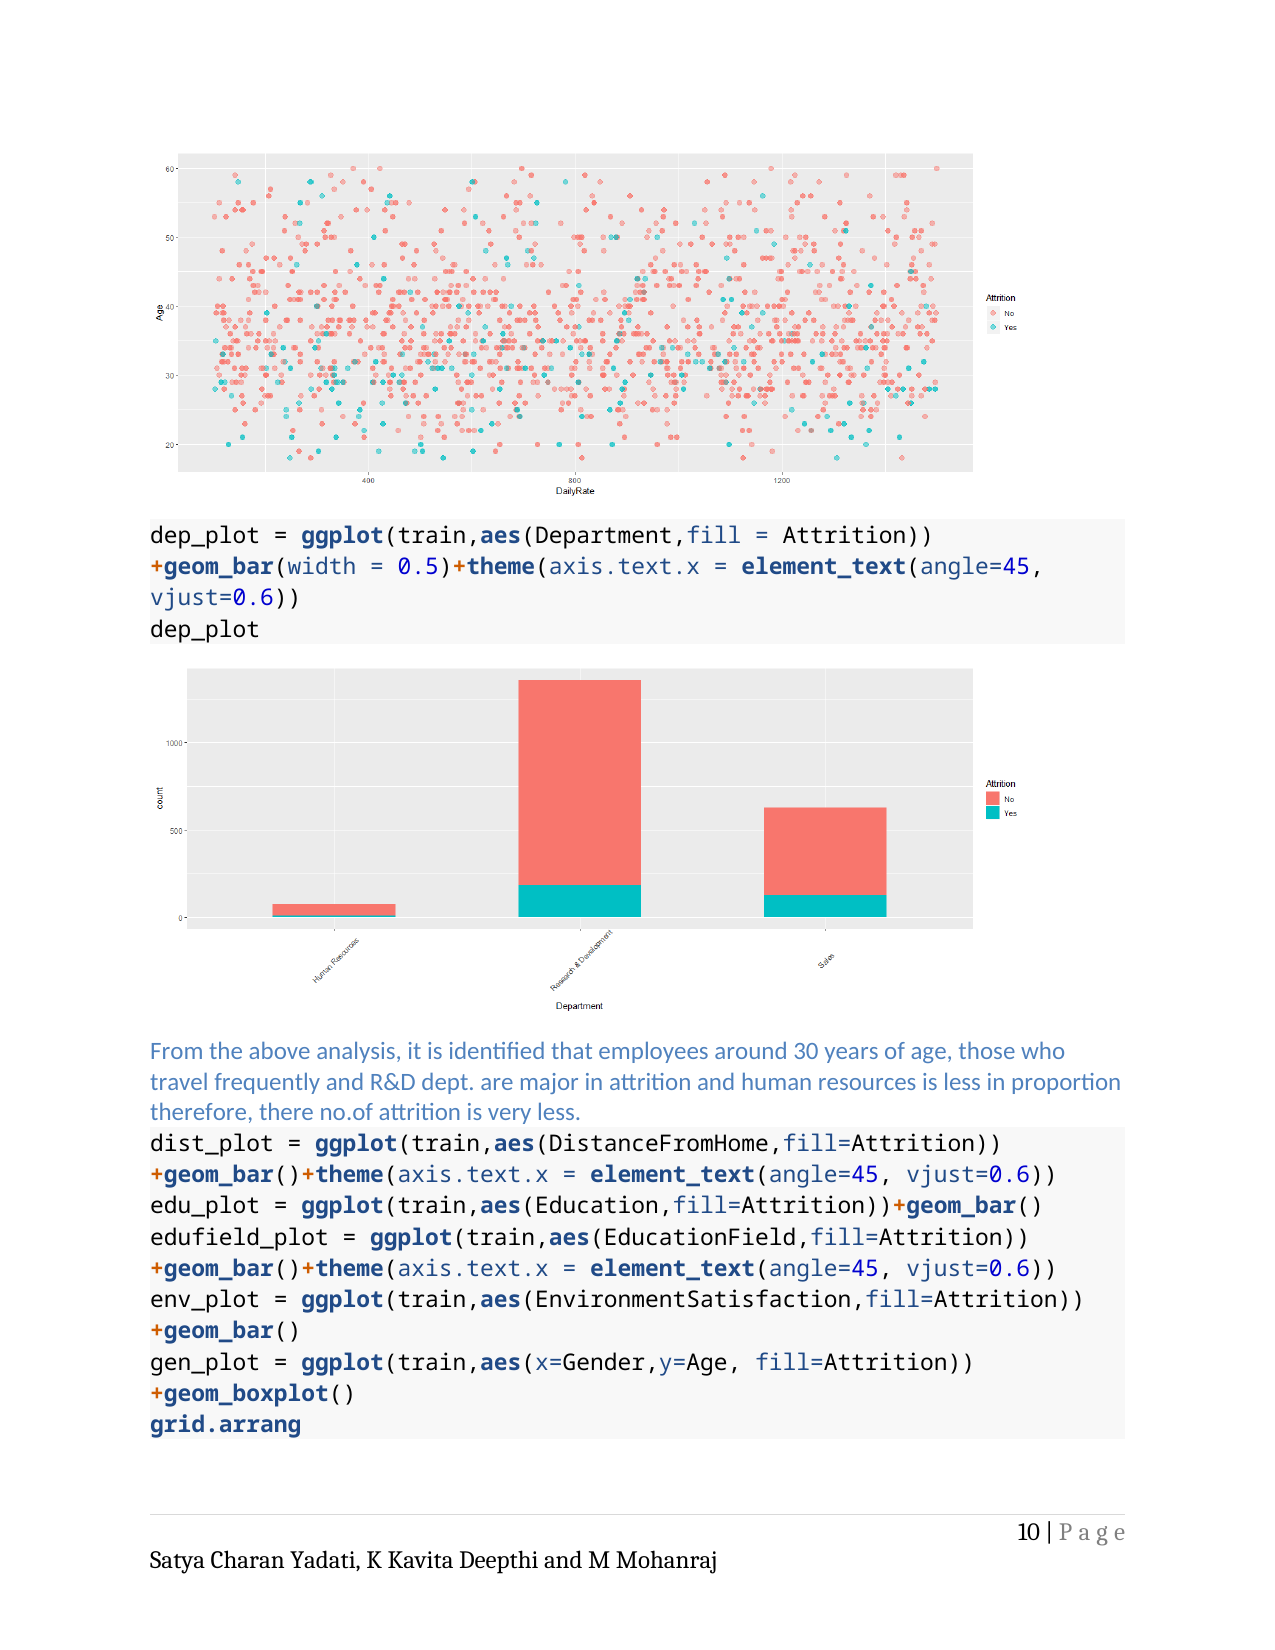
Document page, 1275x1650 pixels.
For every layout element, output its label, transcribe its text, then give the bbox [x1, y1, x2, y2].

text dep_plot = ggplot(train,aes(Department,fill = Attrition))+geom_bar(width = 0.5)+theme(axis.text.x = element_text(angle=45, vjust=0.6)) dep_plot [150, 519, 1125, 644]
subtitle From the above analysis, it is identified that employees around 30 years of age, those who travel frequently and R&D dept. are major in attrition and human resources is less in proportion therefore, there no.of attrition is very less. [150, 1035, 1125, 1127]
picture [150, 150, 1025, 500]
picture [150, 664, 1025, 1015]
